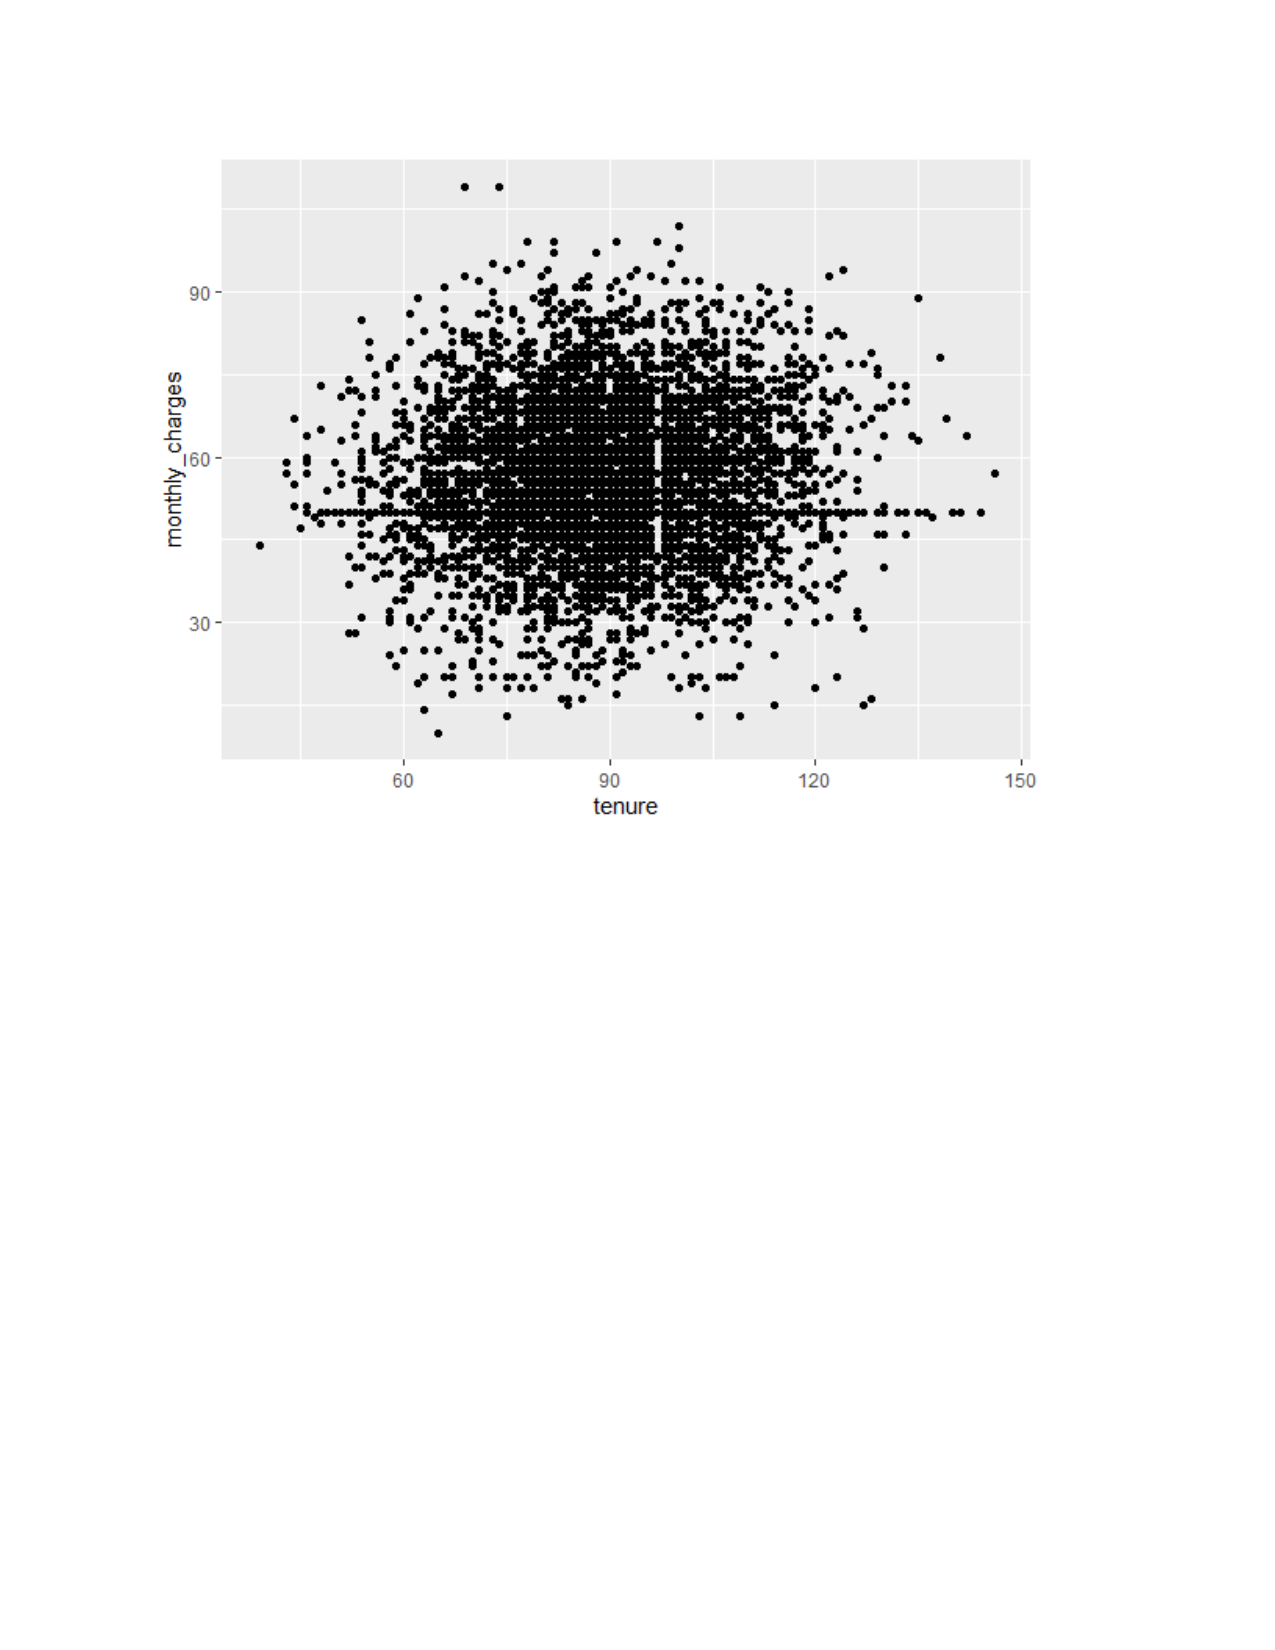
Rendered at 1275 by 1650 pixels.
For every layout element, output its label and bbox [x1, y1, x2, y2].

picture [150, 150, 1043, 830]
